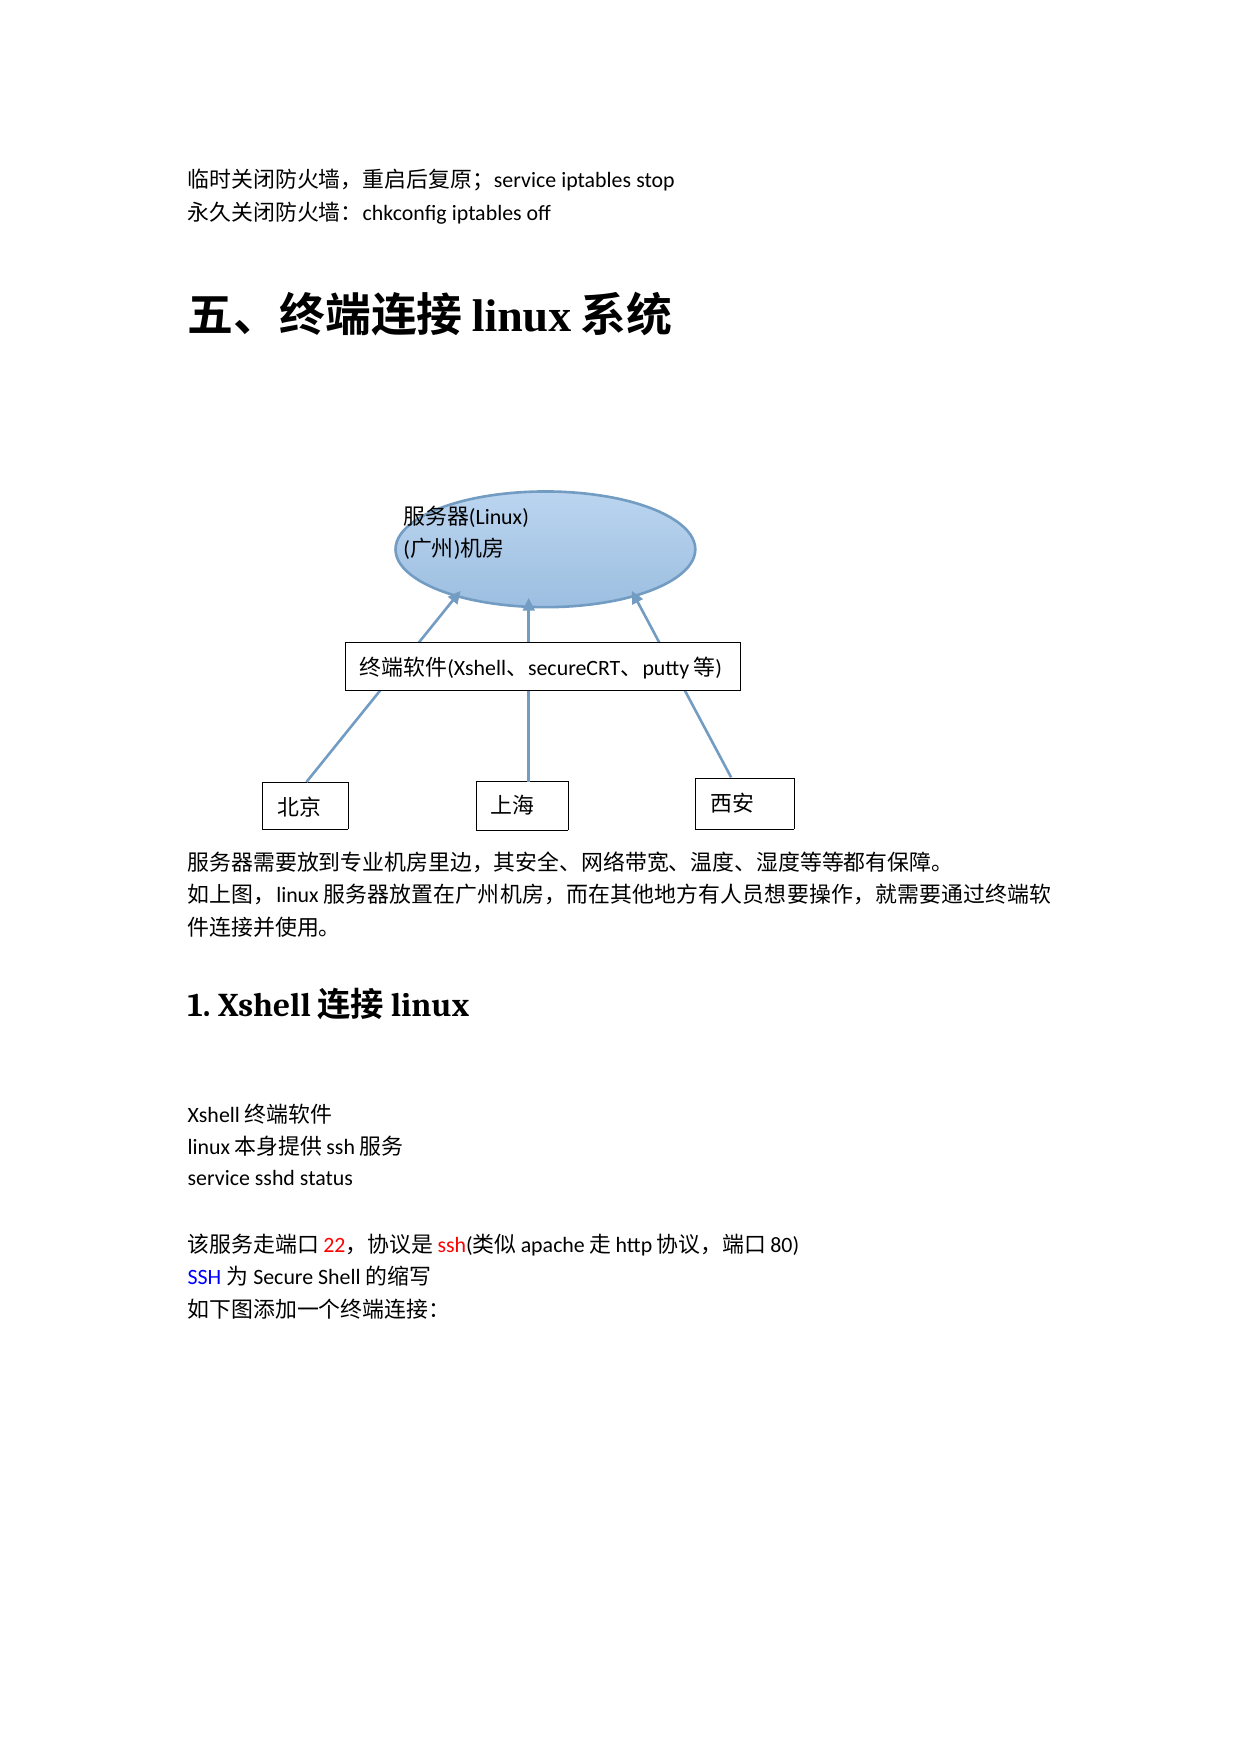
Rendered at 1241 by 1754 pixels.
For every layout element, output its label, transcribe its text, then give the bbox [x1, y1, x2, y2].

text service sshd status [187, 1161, 1053, 1194]
text 永久关闭防火墙：chkconfig iptables off [187, 194, 1053, 227]
subtitle Xshell连接linux [187, 969, 1053, 1034]
subtitle 五、终端连接linux系统 [187, 262, 1053, 360]
text 服务器需要放到专业机房里边，其安全、网络带宽、温度、湿度等等都有保障。 [187, 844, 1053, 877]
text Xshell终端软件 [187, 1096, 1053, 1129]
text 该服务走端口22，协议是ssh(类似apache走http协议，端口80) [187, 1226, 1053, 1259]
text 临时关闭防火墙，重启后复原；service iptables stop [187, 162, 1053, 194]
text 如上图，linux服务器放置在广州机房，而在其他地方有人员想要操作，就需要通过终端软件连接并使用。 [187, 877, 1053, 942]
text SSH 为 Secure Shell 的缩写 [187, 1259, 1053, 1291]
text 如下图添加一个终端连接： [187, 1291, 1053, 1324]
text linux本身提供ssh服务 [187, 1129, 1053, 1161]
